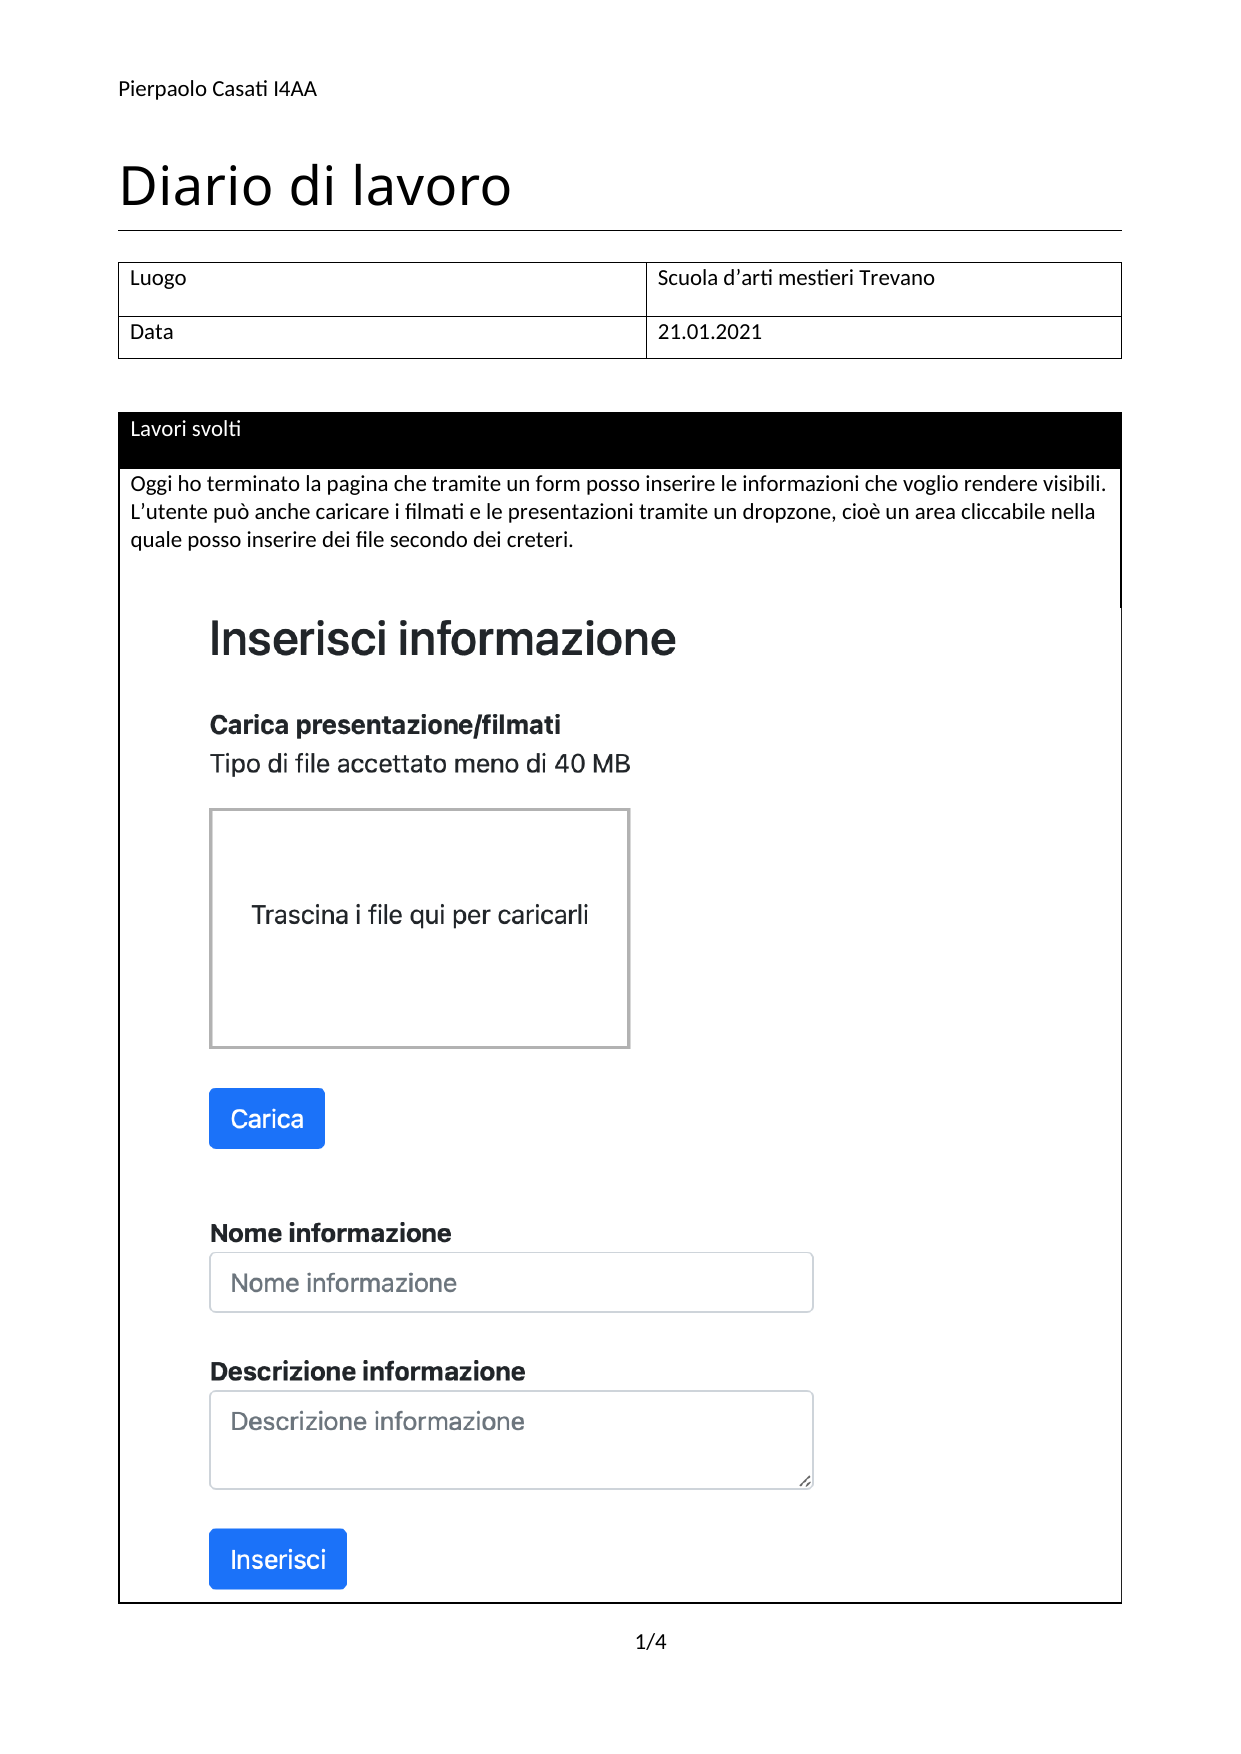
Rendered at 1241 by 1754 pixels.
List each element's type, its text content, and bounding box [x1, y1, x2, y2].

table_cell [120, 469, 1120, 1602]
title Diario di lavoro [118, 148, 1122, 230]
table_header Lavori svolti [120, 414, 1120, 467]
table_cell Data [119, 317, 646, 358]
picture [130, 608, 1122, 1602]
table_cell 21.01.2021 [647, 317, 1121, 358]
table_header Luogo [119, 263, 646, 316]
table_header Scuola d’arti mestieri Trevano [647, 263, 1121, 316]
